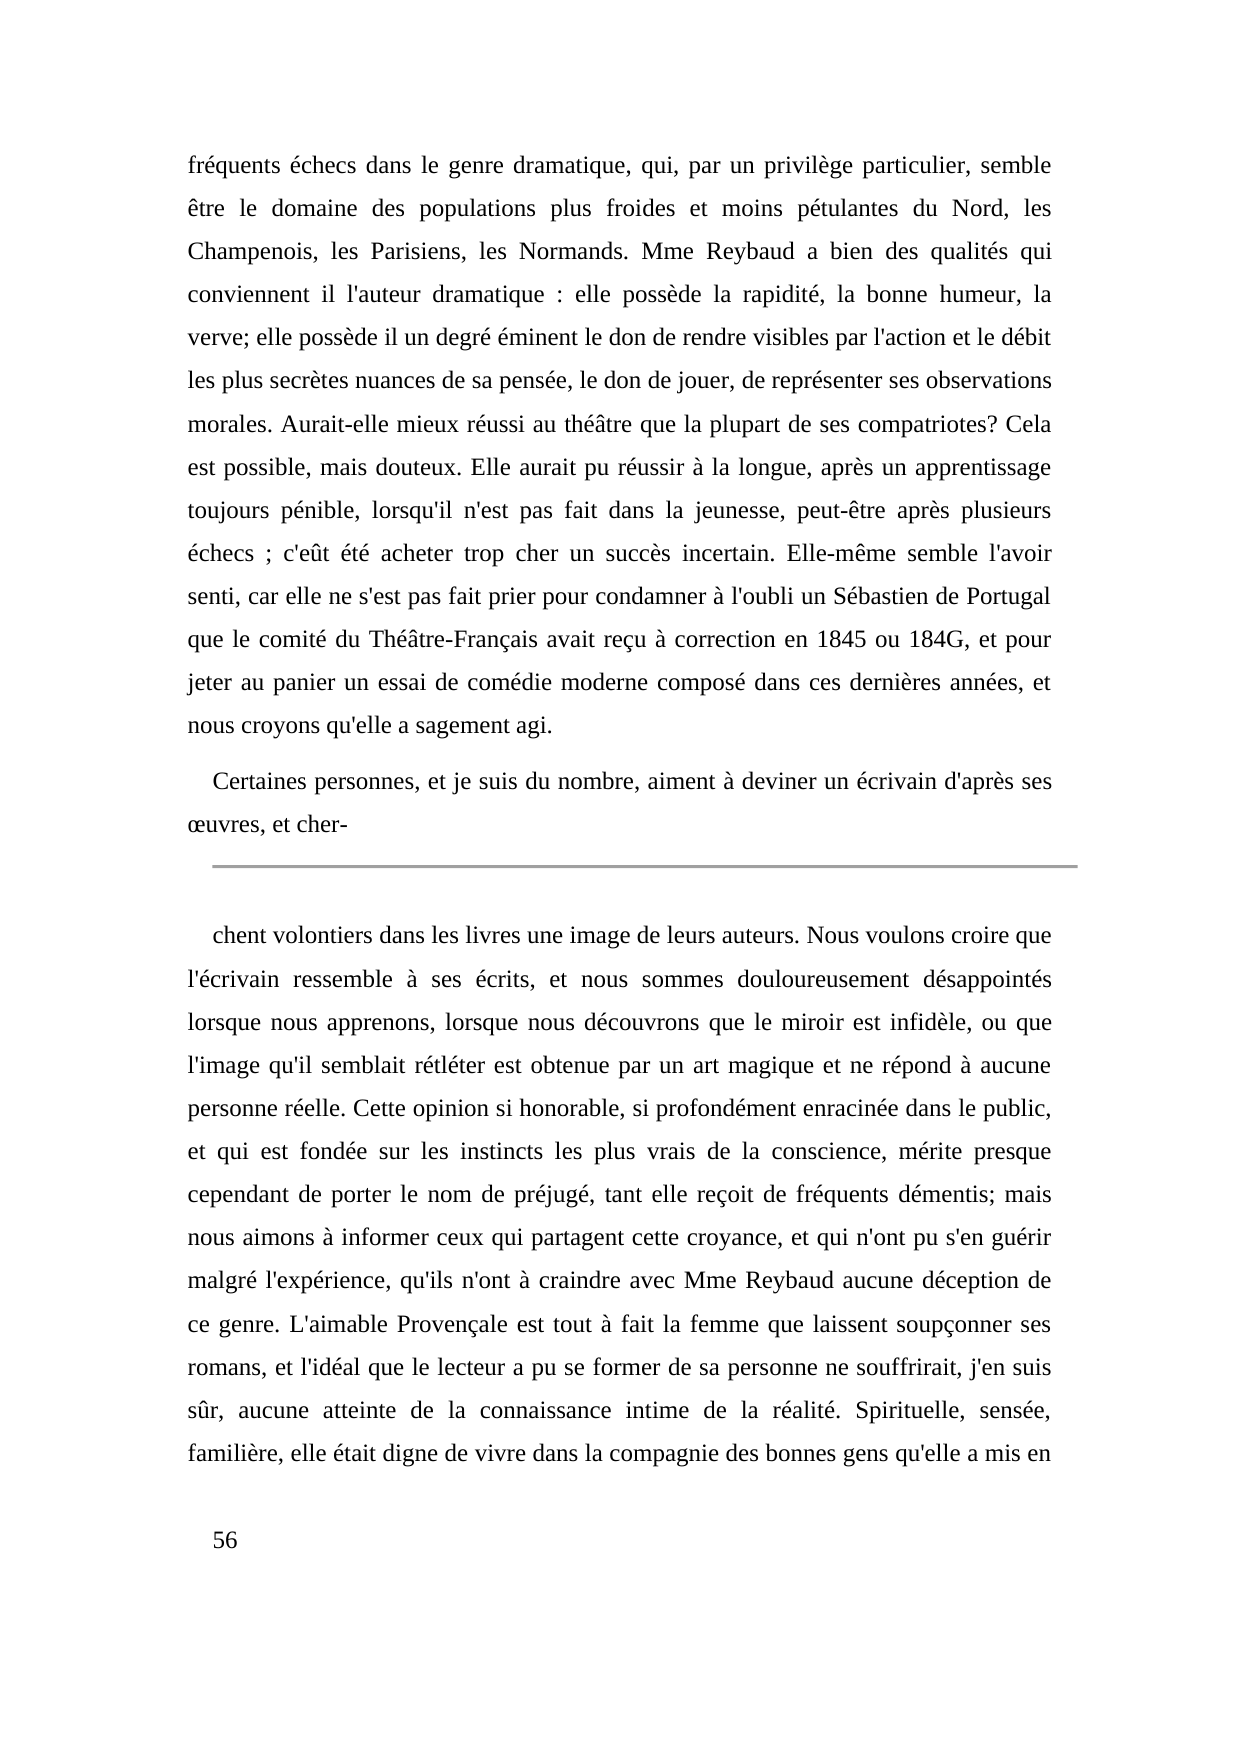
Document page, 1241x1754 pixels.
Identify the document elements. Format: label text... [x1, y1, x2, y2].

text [187, 921, 1053, 1467]
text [187, 150, 1053, 739]
text Certaines personnes, et je suis du nombre, aiment à deviner un écrivain d'après ses œuvres, et cher- [187, 766, 1053, 838]
